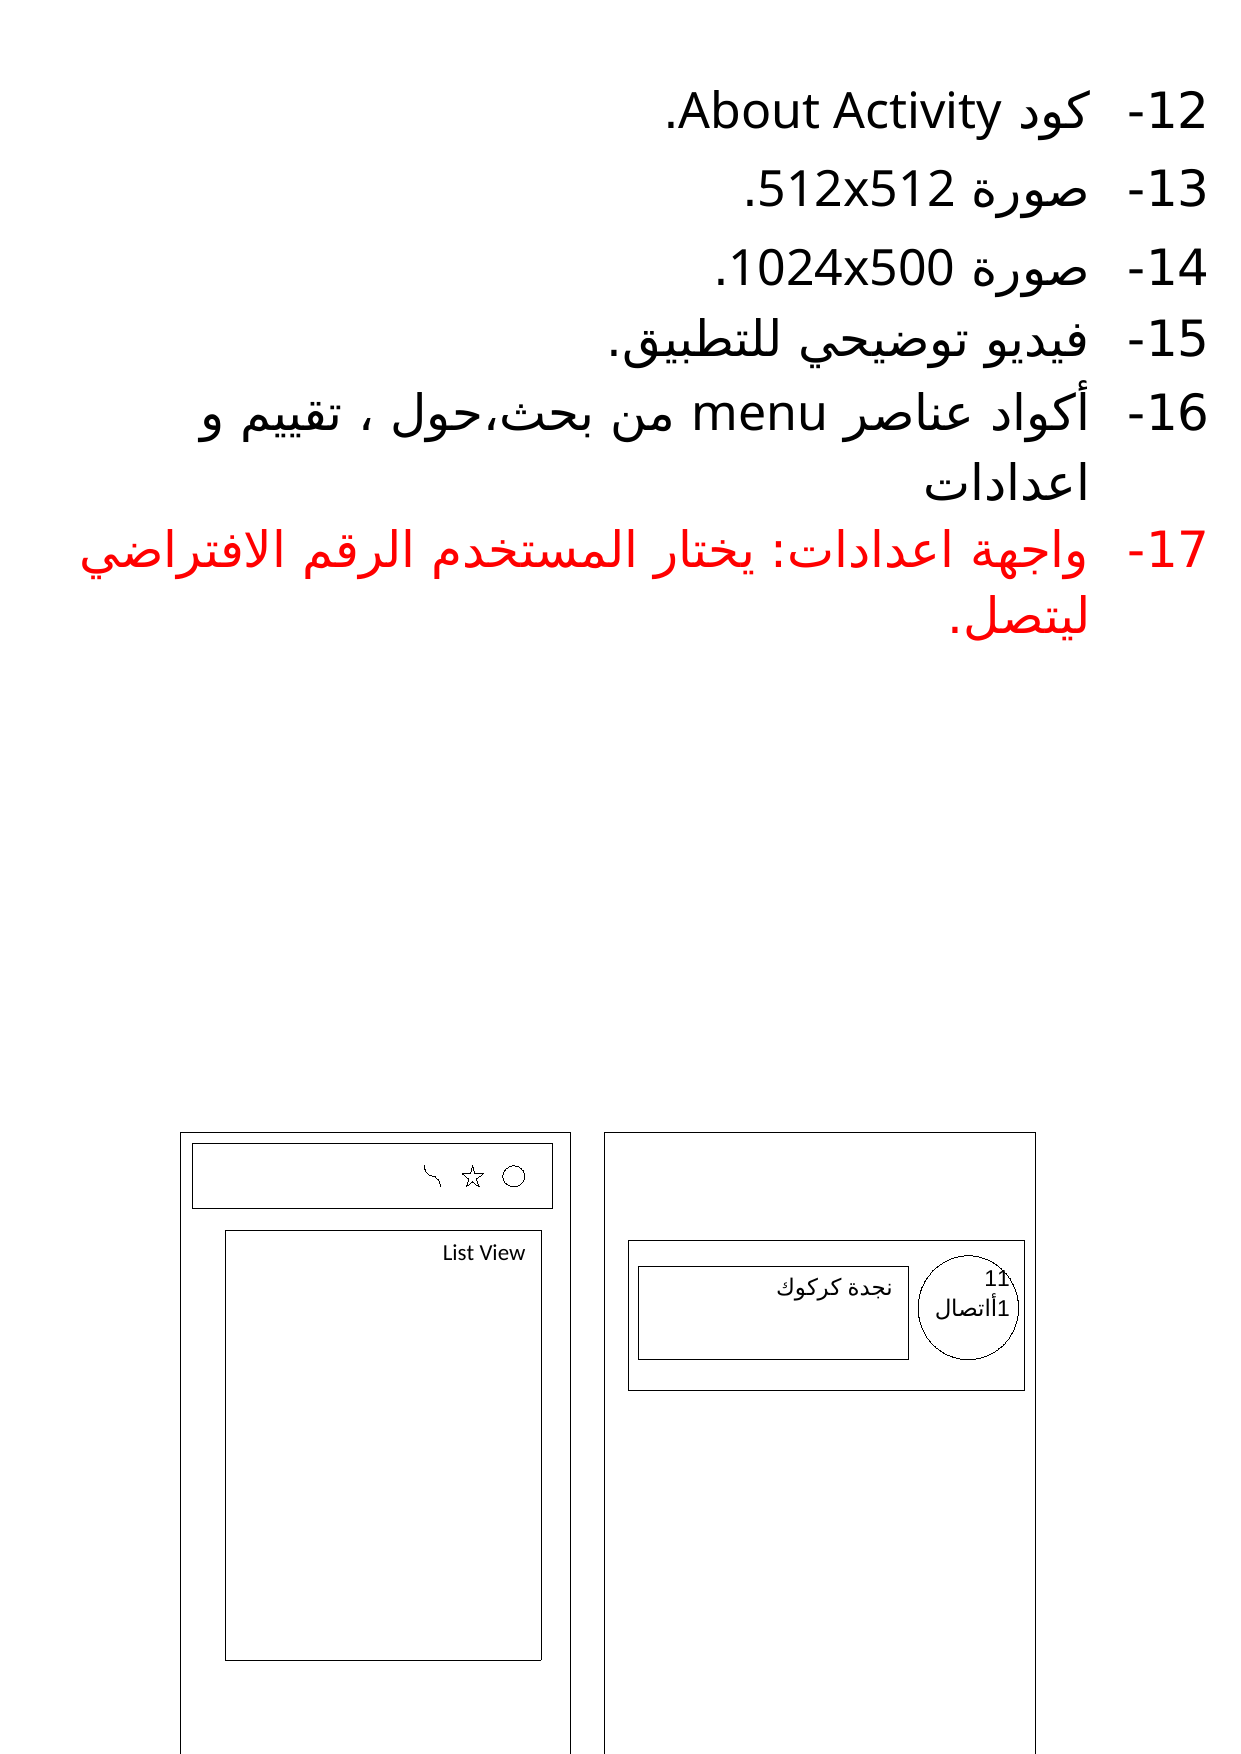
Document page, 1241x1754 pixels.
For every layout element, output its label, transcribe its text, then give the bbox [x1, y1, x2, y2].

list صورة 512x512. [75, 153, 1128, 221]
list واجهة اعدادات: يختار المستخدم الرقم الافتراضي ليتصل. [75, 521, 1128, 646]
list أكواد عناصر menu من بحث،حول ، تقييم و اعدادات [75, 377, 1128, 512]
list صورة 1024x500. [75, 232, 1128, 300]
list كود About Activity. [75, 75, 1128, 143]
list فيديو توضيحي للتطبيق. [75, 310, 1128, 368]
